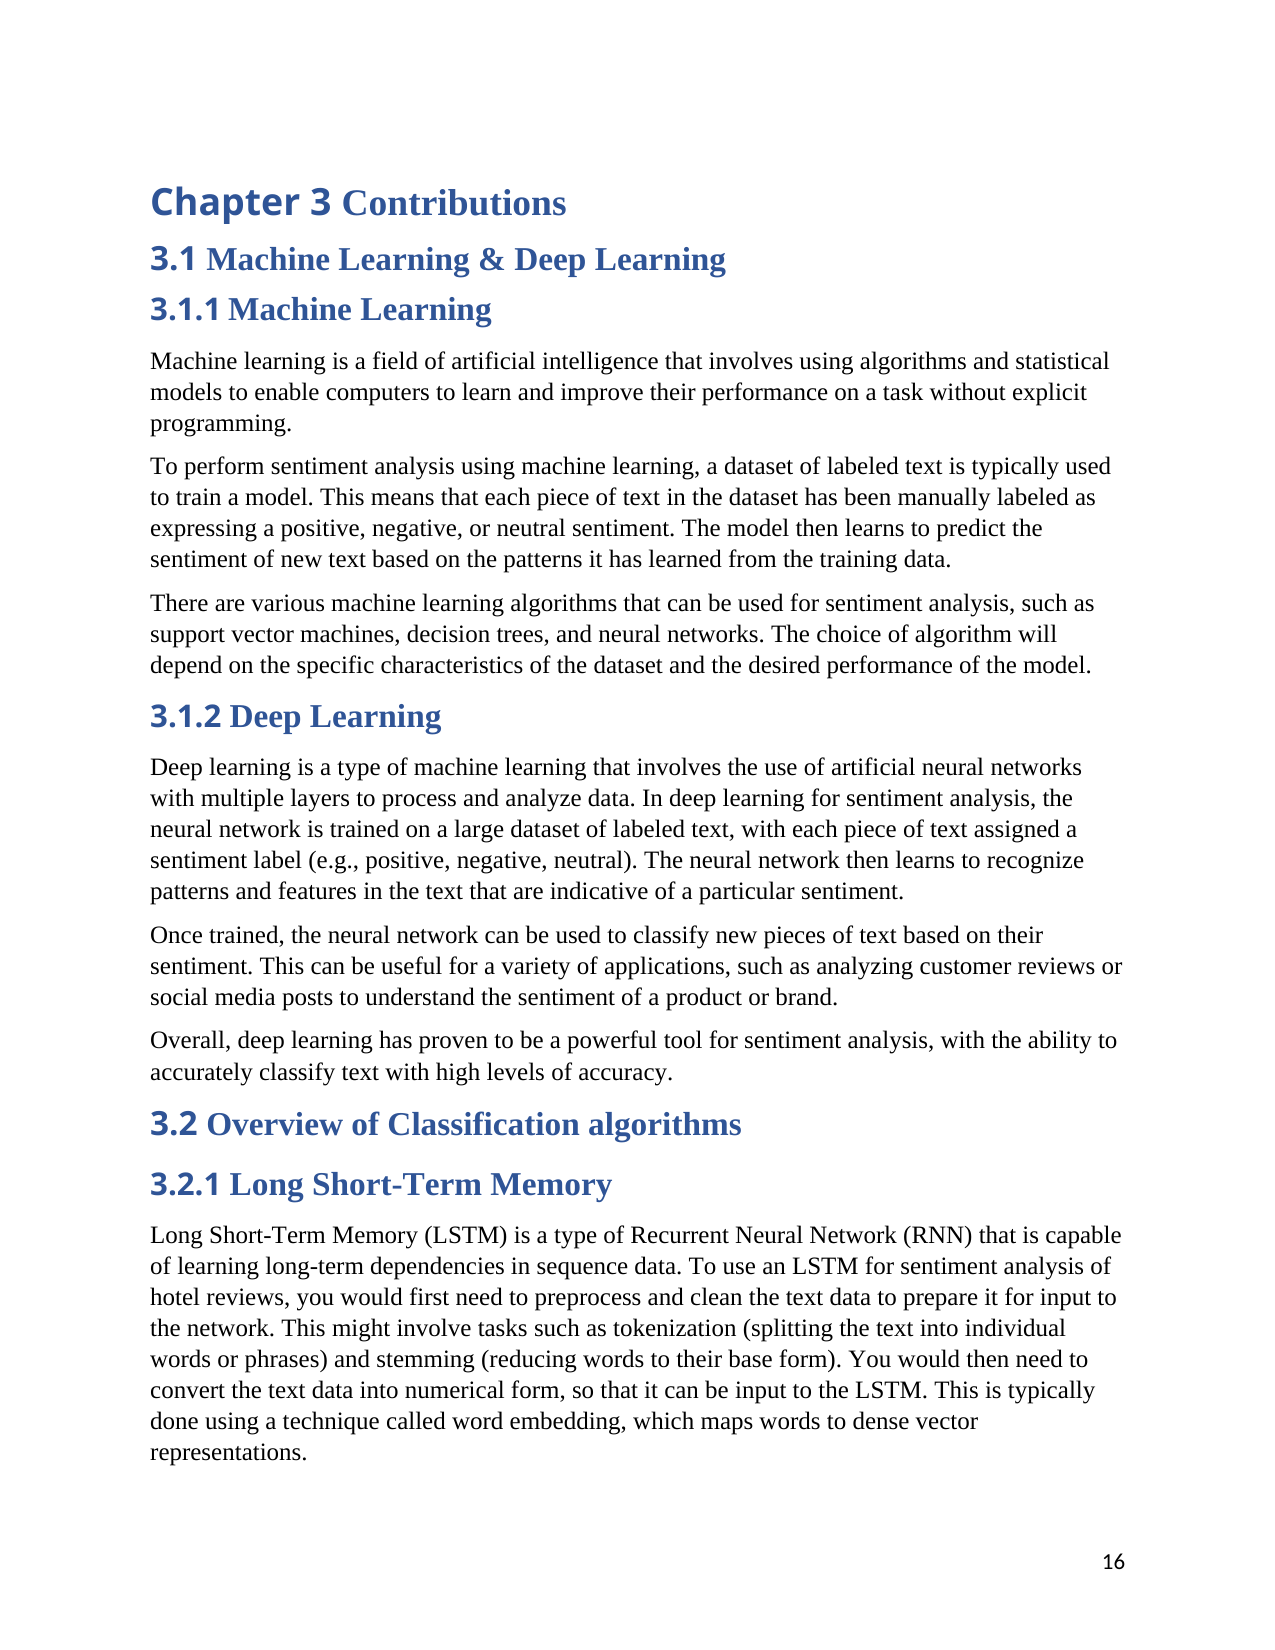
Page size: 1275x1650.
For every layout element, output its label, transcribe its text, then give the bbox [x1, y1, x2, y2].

text Deep learning is a type of machine learning that involves the use of artificial neural networks with multiple layers to process and analyze data. In deep learning for sentiment analysis, the neural network is trained on a large dataset of labeled text, with each piece of text assigned a sentiment label (e.g., positive, negative, neutral). The neural network then learns to recognize patterns and features in the text that are indicative of a particular sentiment. [150, 752, 1125, 905]
text Machine learning is a field of artificial intelligence that involves using algorithms and statistical models to enable computers to learn and improve their performance on a task without explicit programming. [150, 346, 1125, 437]
text There are various machine learning algorithms that can be used for sentiment analysis, such as support vector machines, decision trees, and neural networks. The choice of algorithm will depend on the specific characteristics of the dataset and the desired performance of the model. [150, 588, 1125, 679]
text To perform sentiment analysis using machine learning, a dataset of labeled text is typically used to train a model. This means that each piece of text in the dataset has been manually labeled as expressing a positive, negative, or neutral sentiment. The model then learns to predict the sentiment of new text based on the patterns it has learned from the training data. [150, 451, 1125, 573]
text Long Short-Term Memory (LSTM) is a type of Recurrent Neural Network (RNN) that is capable of learning long-term dependencies in sequence data. To use an LSTM for sentiment analysis of hotel reviews, you would first need to preprocess and clean the text data to prepare it for input to the network. This might involve tasks such as tokenization (splitting the text into individual words or phrases) and stemming (reducing words to their base form). You would then need to convert the text data into numerical form, so that it can be input to the LSTM. This is typically done using a technique called word embedding, which maps words to dense vector representations. [150, 1220, 1125, 1466]
subtitle Long Short-Term Memory [150, 1162, 1125, 1204]
subtitle Contributions [150, 175, 1125, 226]
subtitle Machine Learning [150, 287, 1125, 330]
text Overall, deep learning has proven to be a powerful tool for sentiment analysis, with the ability to accurately classify text with high levels of accuracy. [150, 1026, 1125, 1085]
subtitle Deep Learning [150, 694, 1125, 736]
subtitle Overview of Classification algorithms [150, 1100, 1125, 1146]
subtitle Machine Learning & Deep Learning [150, 234, 1125, 280]
text Once trained, the neural network can be used to classify new pieces of text based on their sentiment. This can be useful for a variety of applications, such as analyzing customer reviews or social media posts to understand the sentiment of a product or brand. [150, 920, 1125, 1011]
